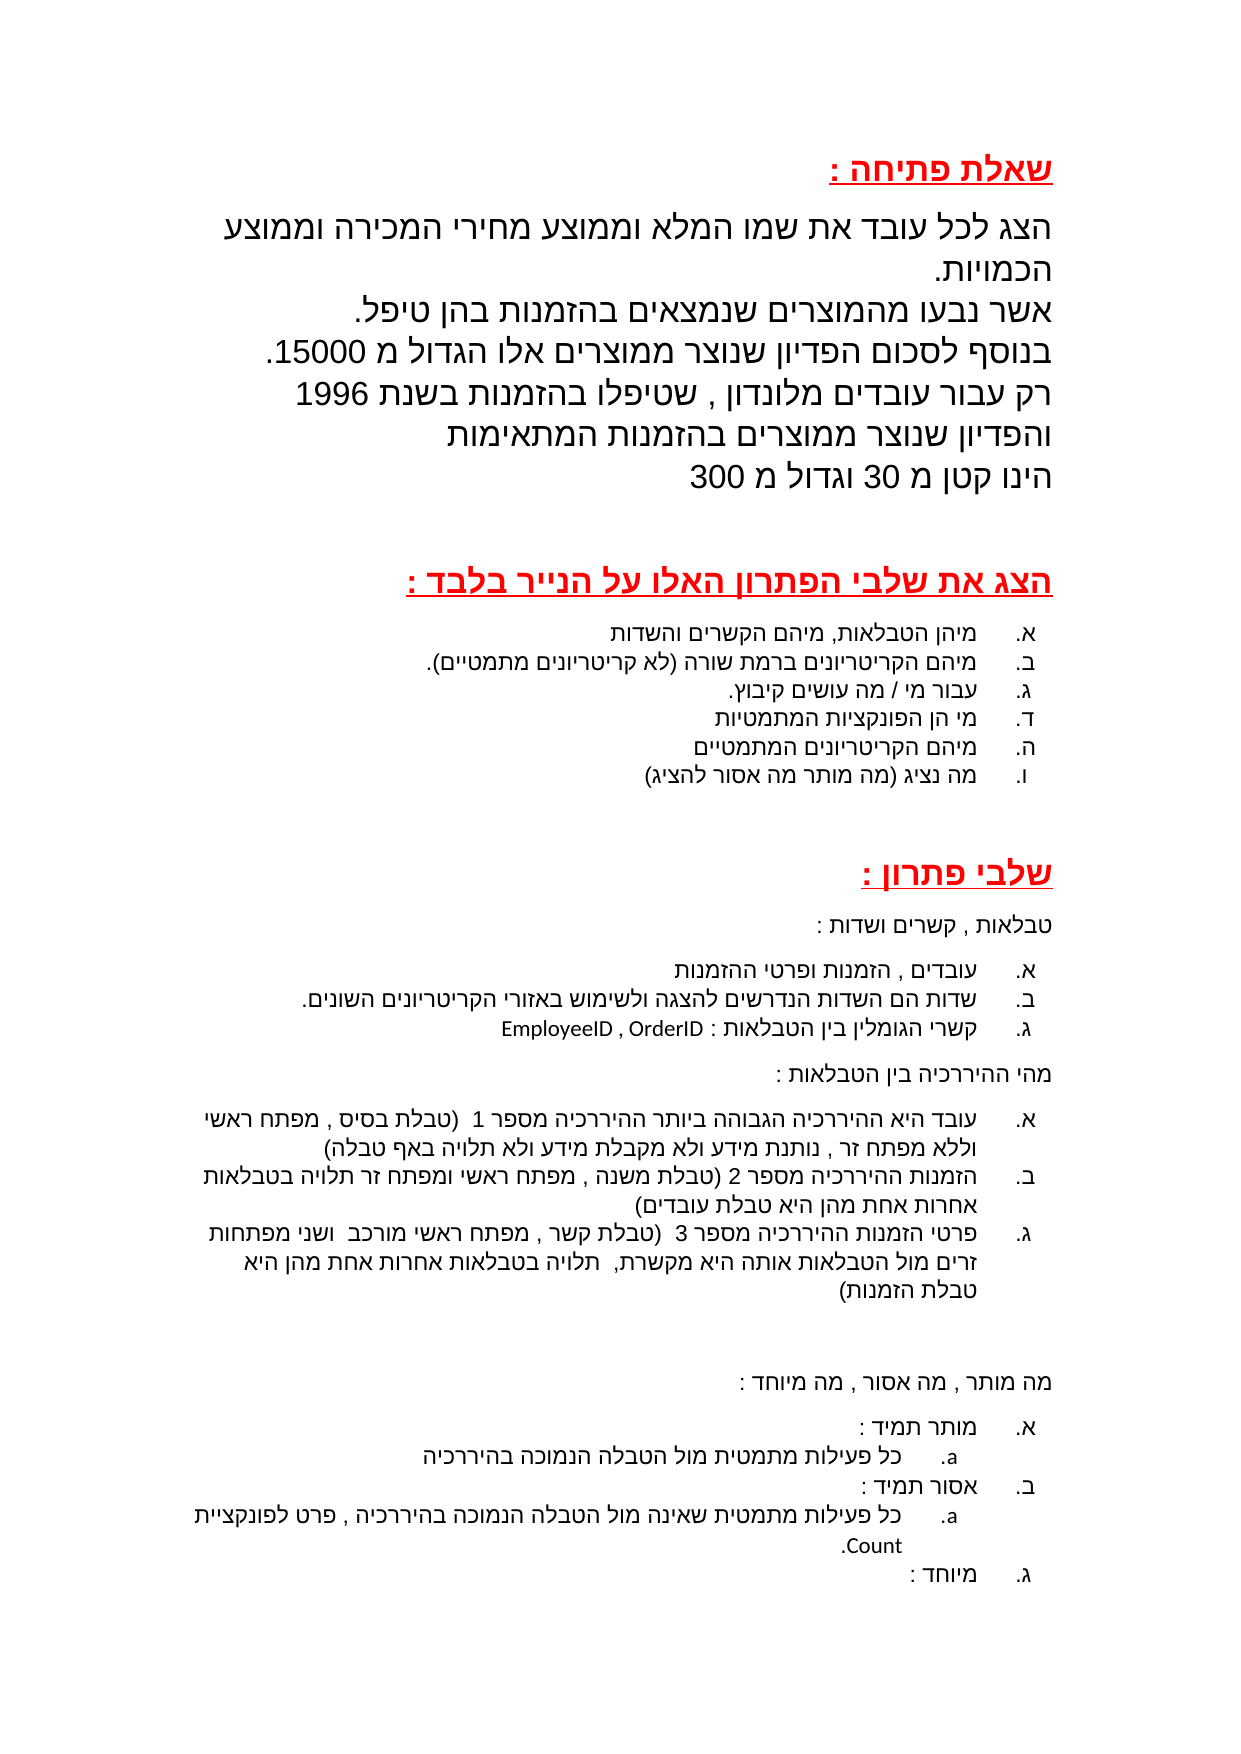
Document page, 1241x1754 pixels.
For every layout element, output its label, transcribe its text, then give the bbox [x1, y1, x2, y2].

text הצג לכל עובד את שמו המלא וממוצע מחירי המכירה וממוצע הכמויות. אשר נבעו מהמוצרים שנמצאים בהזמנות בהן טיפל. בנוסף לסכום הפדיון שנוצר ממוצרים אלו הגדול מ 15000. רק עבור עובדים מלונדון , שטיפלו בהזמנות בשנת 1996 והפדיון שנוצר ממוצרים בהזמנות המתאימות הינו קטן מ 30 וגדול מ 300 [187, 208, 1053, 495]
text טבלאות , קשרים ושדות : [187, 912, 1053, 939]
list מיהם הקריטריונים ברמת שורה (לא קריטריונים מתמטיים). [187, 648, 1015, 675]
list שדות הם השדות הנדרשים להצגה ולשימוש באזורי הקריטריונים השונים. [187, 986, 1015, 1012]
list קשרי הגומלין בין הטבלאות : EmployeeID , OrderID [187, 1014, 1015, 1042]
list כל פעילות מתמטית שאינה מול הטבלה הנמוכה בהיררכיה , פרט לפונקציית Count. [187, 1501, 940, 1559]
list עבור מי / מה עושים קיבוץ. [187, 677, 1015, 703]
list מותר תמיד : [187, 1414, 1015, 1440]
list מיוחד : [187, 1561, 1015, 1588]
list מיהם הקריטריונים המתמטיים [187, 734, 1015, 760]
list מיהן הטבלאות, מיהם הקשרים והשדות [187, 620, 1015, 646]
list פרטי הזמנות ההיררכיה מספר 3 (טבלת קשר , מפתח ראשי מורכב ושני מפתחות זרים מול הטבלאות אותה היא מקשרת, תלויה בטבלאות אחרות אחת מהן היא טבלת הזמנות) [187, 1220, 1015, 1303]
text שאלת פתיחה : [187, 150, 1053, 188]
list עובד היא ההיררכיה הגבוהה ביותר ההיררכיה מספר 1 (טבלת בסיס , מפתח ראשי וללא מפתח זר , נותנת מידע ולא מקבלת מידע ולא תלויה באף טבלה) [187, 1106, 1015, 1161]
text מה מותר , מה אסור , מה מיוחד : [187, 1369, 1053, 1395]
list מה נציג (מה מותר מה אסור להציג) [187, 762, 1015, 788]
list עובדים , הזמנות ופרטי ההזמנות [187, 957, 1015, 984]
list כל פעילות מתמטית מול הטבלה הנמוכה בהיררכיה [187, 1442, 940, 1470]
text מהי ההיררכיה בין הטבלאות : [187, 1061, 1053, 1087]
list אסור תמיד : [187, 1473, 1015, 1499]
list הזמנות ההיררכיה מספר 2 (טבלת משנה , מפתח ראשי ומפתח זר תלויה בטבלאות אחרות אחת מהן היא טבלת עובדים) [187, 1163, 1015, 1218]
list מי הן הפונקציות המתמטיות [187, 705, 1015, 732]
text הצג את שלבי הפתרון האלו על הנייר בלבד : [187, 562, 1053, 600]
text שלבי פתרון : [187, 854, 1053, 893]
